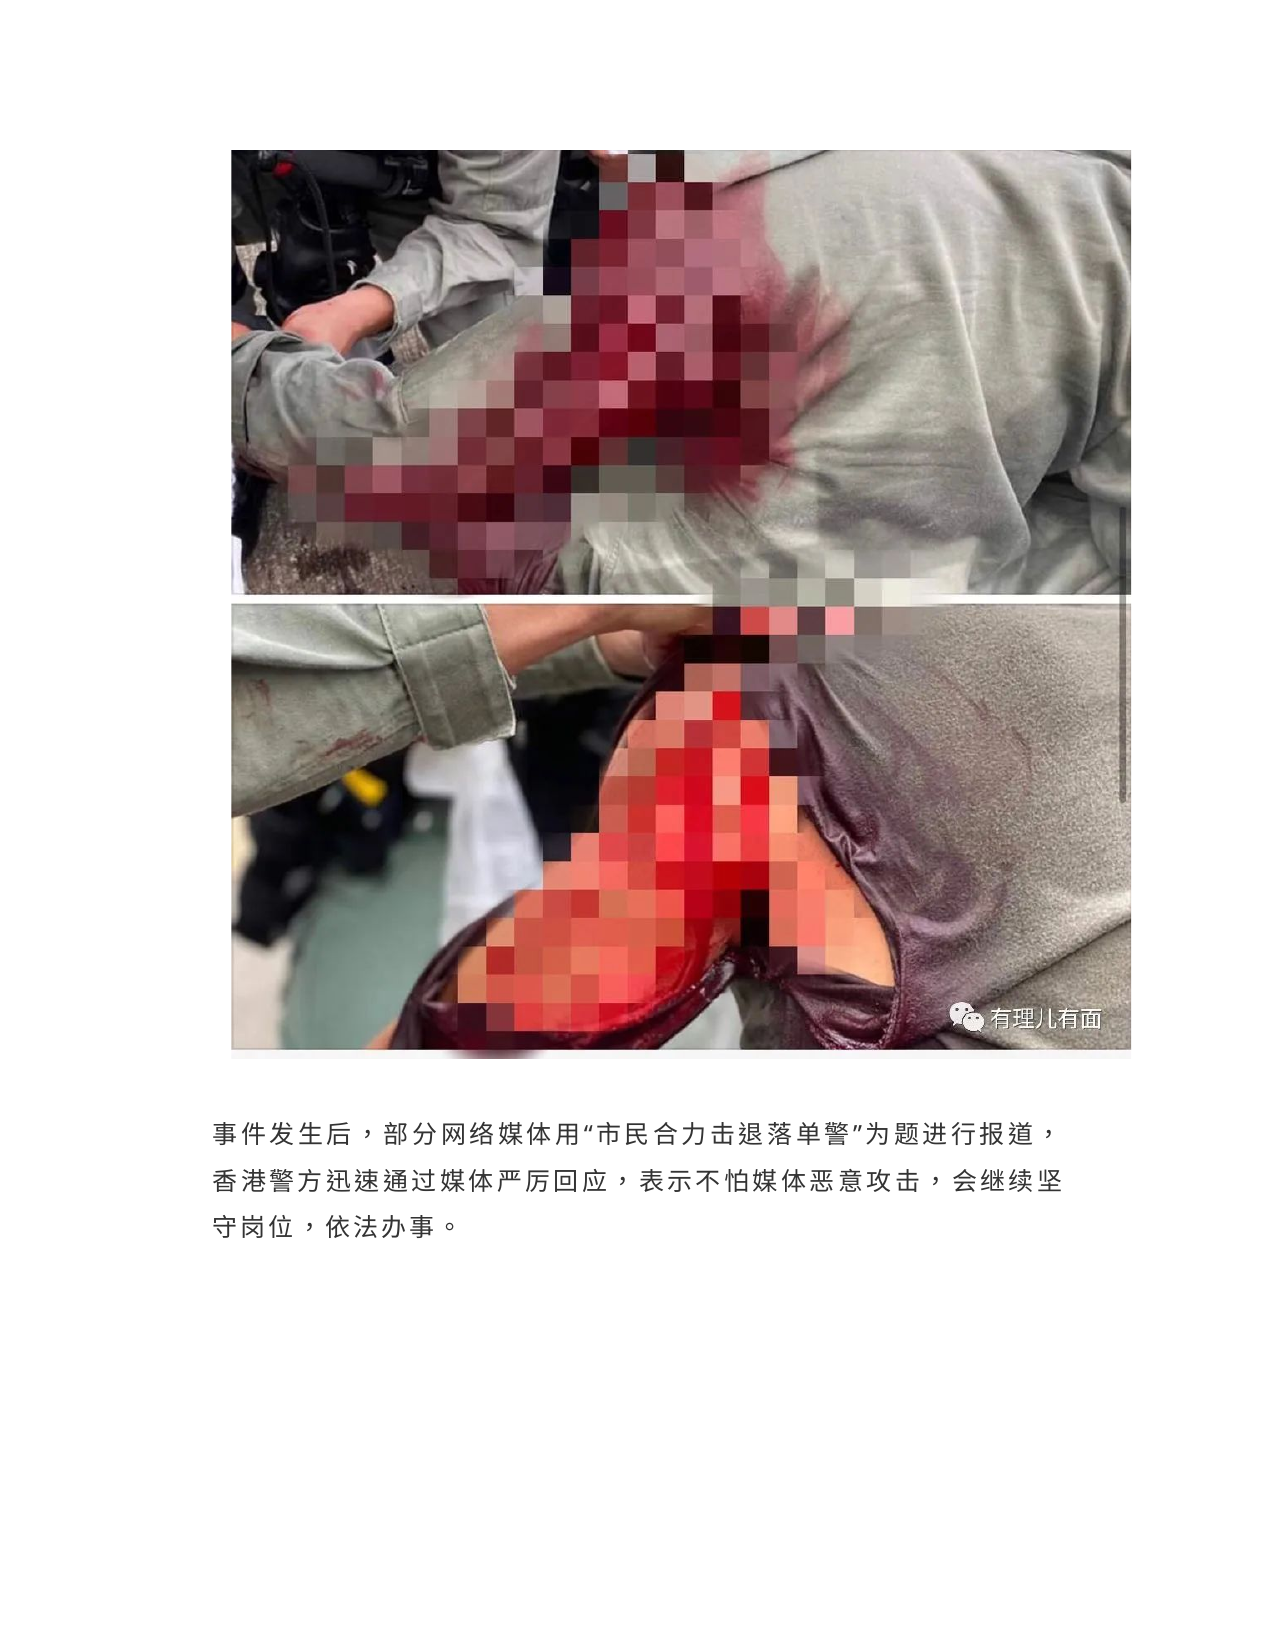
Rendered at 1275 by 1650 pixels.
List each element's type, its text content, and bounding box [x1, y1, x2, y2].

picture [231, 150, 1132, 1059]
text 事件发生后，部分网络媒体用“市民合力击退落单警”为题进行报道，香港警方迅速通过媒体严厉回应，表示不怕媒体恶意攻击，会继续坚守岗位，依法办事。 [212, 1105, 1062, 1244]
